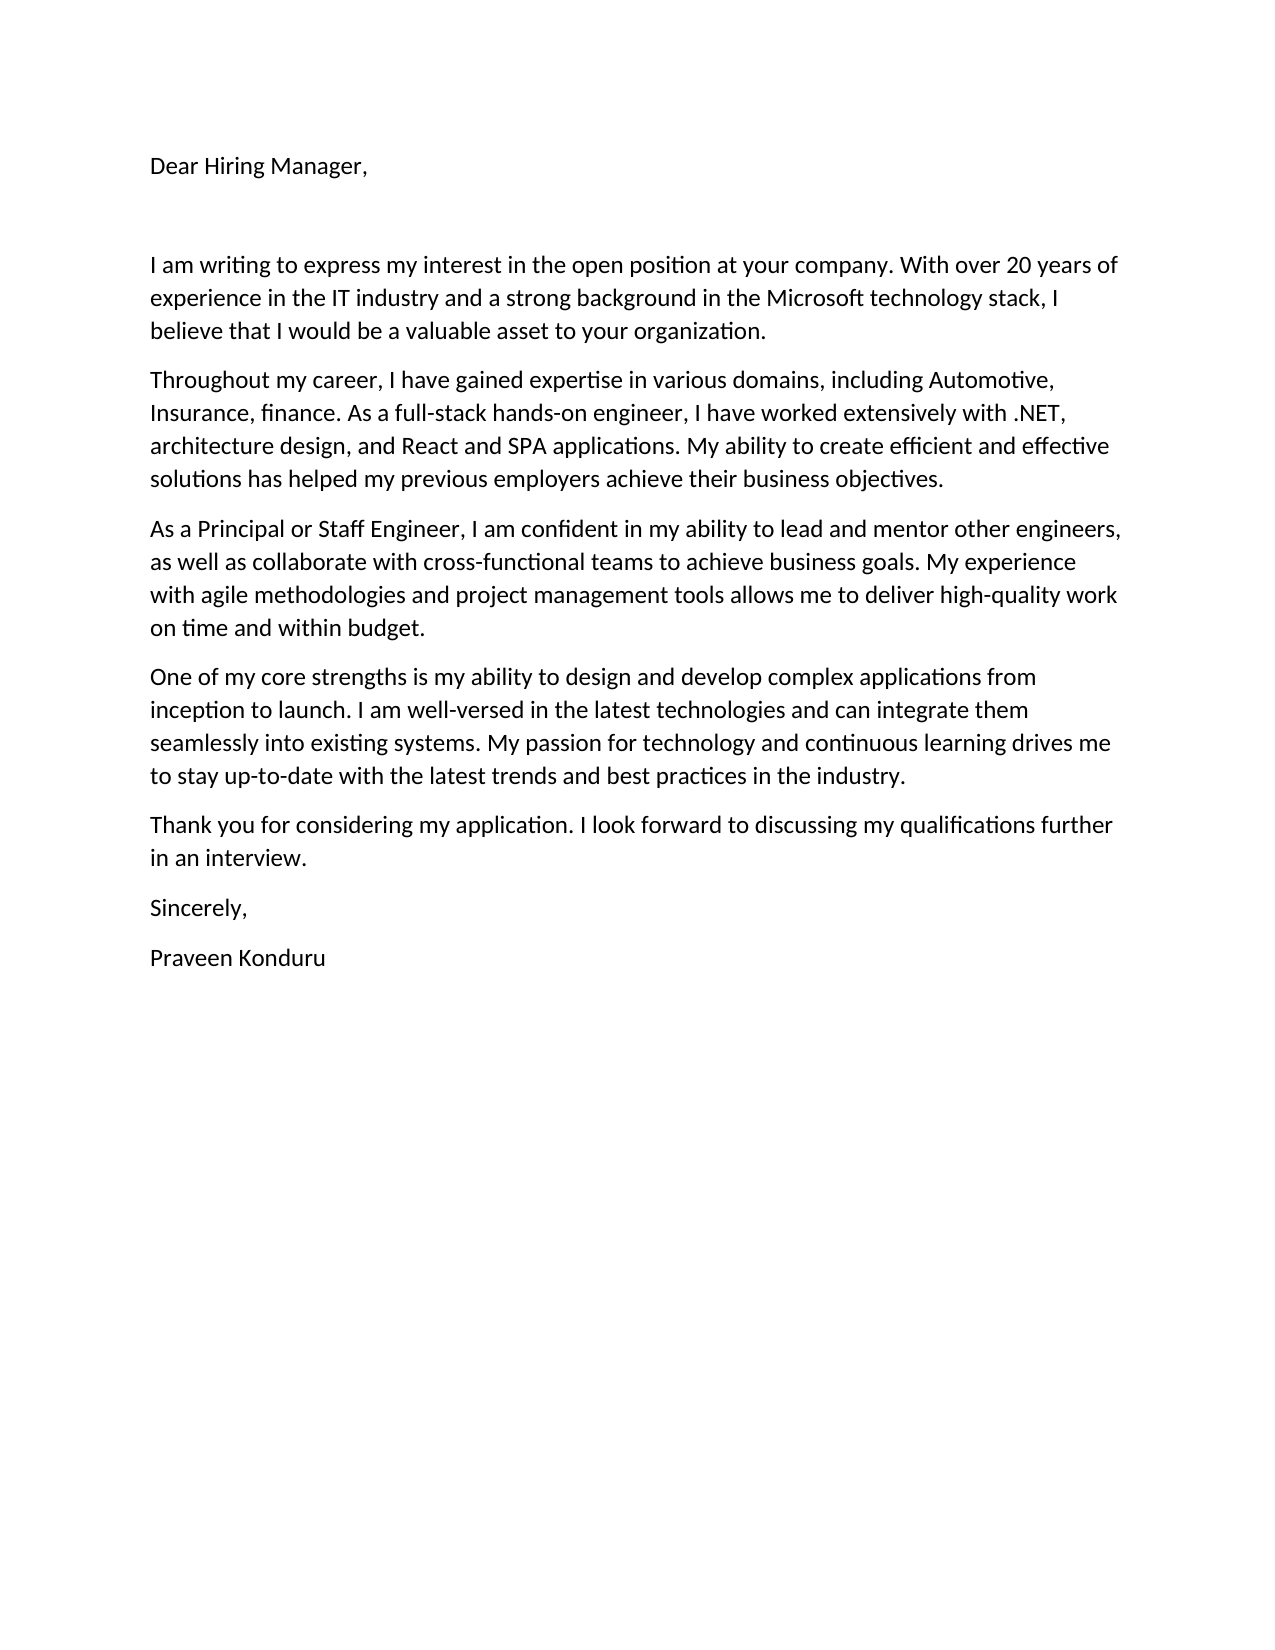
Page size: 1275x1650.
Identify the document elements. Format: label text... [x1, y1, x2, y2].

text I am writing to express my interest in the open position at your company. With over 20 years of experience in the IT industry and a strong background in the Microsoft technology stack, I believe that I would be a valuable asset to your organization. [150, 249, 1125, 346]
text Throughout my career, I have gained expertise in various domains, including Automotive, Insurance, finance. As a full-stack hands-on engineer, I have worked extensively with .NET, architecture design, and React and SPA applications. My ability to create efficient and effective solutions has helped my previous employers achieve their business objectives. [150, 364, 1125, 494]
text One of my core strengths is my ability to design and develop complex applications from inception to launch. I am well-versed in the latest technologies and can integrate them seamlessly into existing systems. My passion for technology and continuous learning drives me to stay up-to-date with the latest trends and best practices in the industry. [150, 661, 1125, 791]
text Praveen Konduru [150, 942, 1125, 972]
text As a Principal or Staff Engineer, I am confident in my ability to lead and mentor other engineers, as well as collaborate with cross-functional teams to achieve business goals. My experience with agile methodologies and project management tools allows me to deliver high-quality work on time and within budget. [150, 513, 1125, 642]
text Dear Hiring Manager, [150, 150, 1125, 181]
text Sincerely, [150, 892, 1125, 923]
text Thank you for considering my application. I look forward to discussing my qualifications further in an interview. [150, 809, 1125, 873]
